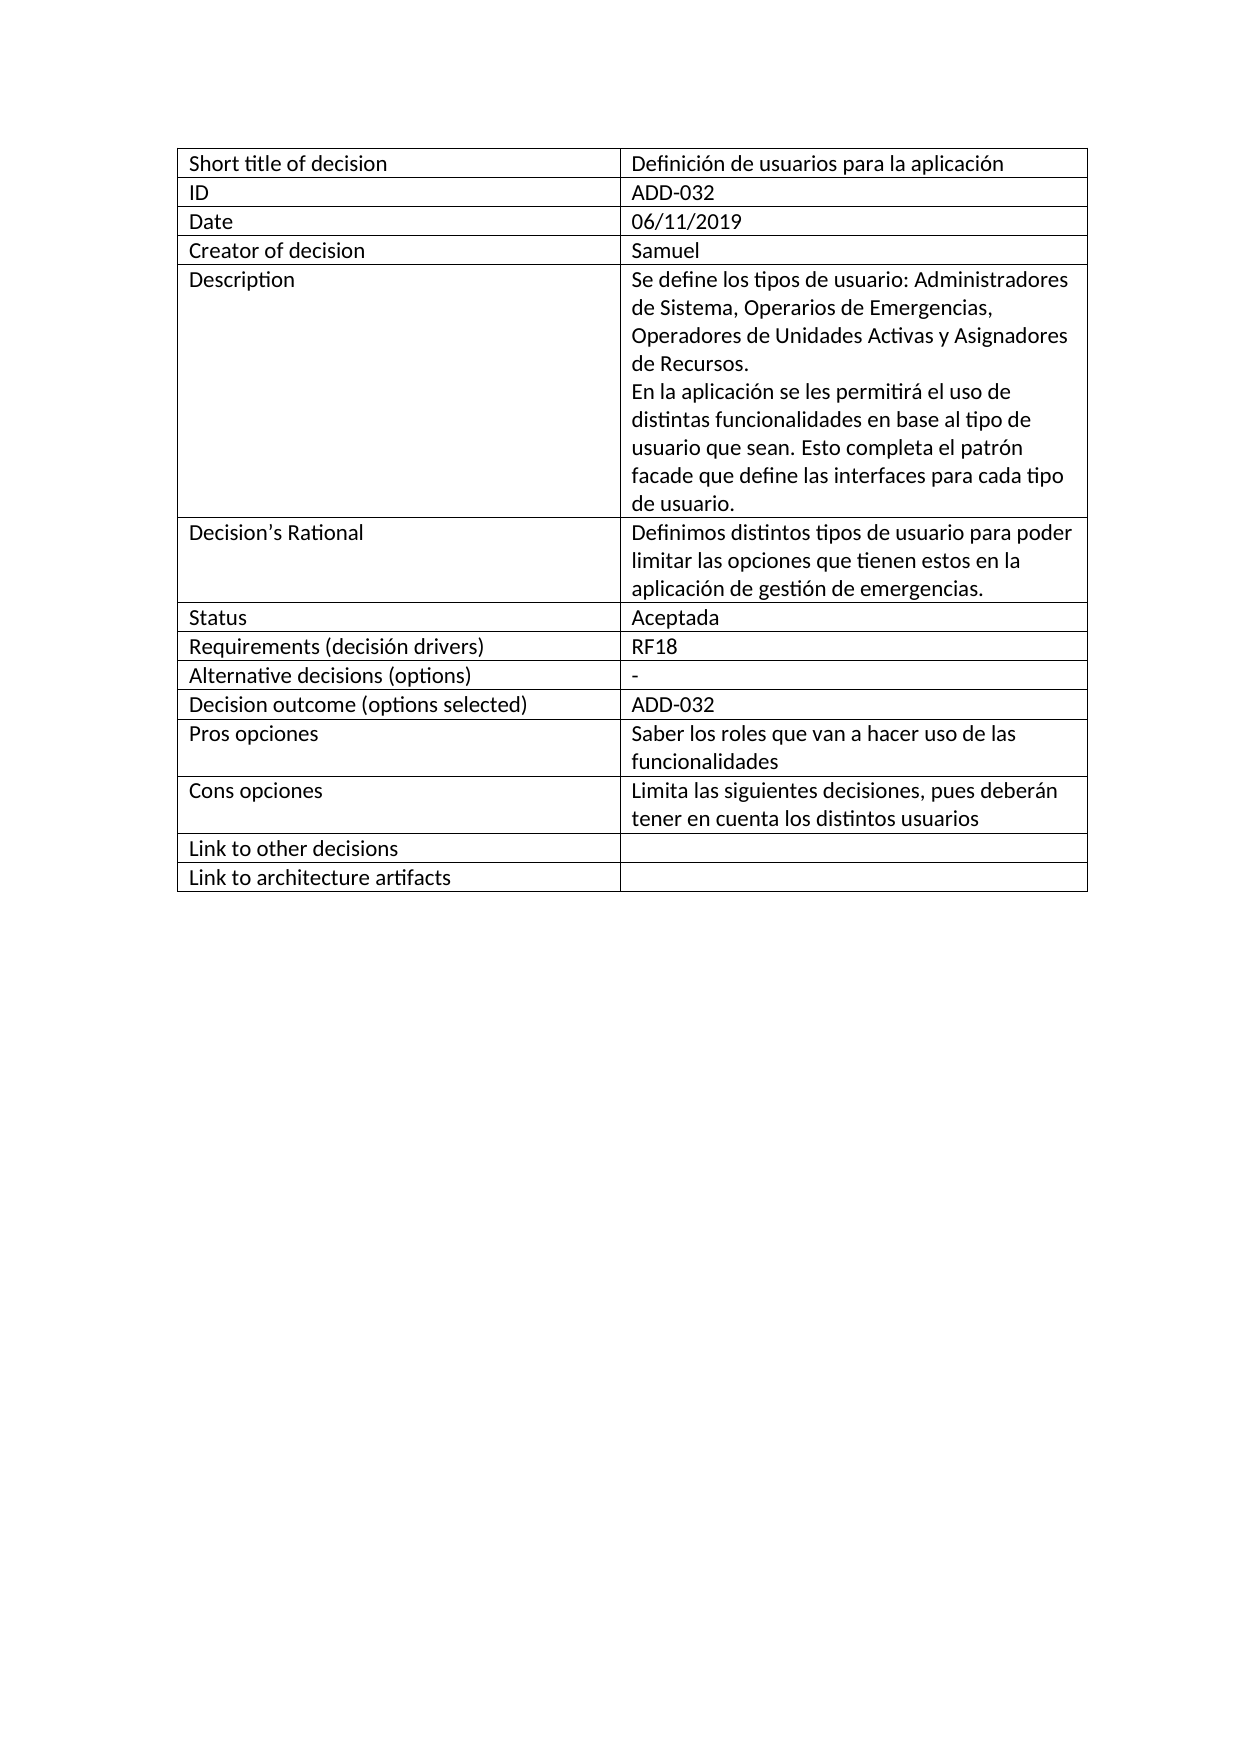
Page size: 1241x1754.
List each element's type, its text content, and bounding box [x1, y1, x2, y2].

table_cell Decision’s Rational [178, 518, 620, 602]
table_cell Cons opciones [178, 777, 620, 833]
table_cell Samuel [621, 236, 1087, 264]
table_cell Link to other decisions [178, 834, 620, 862]
table_header Short title of decision [178, 149, 620, 177]
table_cell ADD-032 [621, 178, 1087, 206]
table_cell Aceptada [621, 603, 1087, 631]
table_cell Requirements (decisión drivers) [178, 632, 620, 660]
table_cell Creator of decision [178, 236, 620, 264]
table_cell Saber los roles que van a hacer uso de las funcionalidades [621, 720, 1087, 776]
table_cell Description [178, 265, 620, 517]
table_cell Pros opciones [178, 720, 620, 776]
table_cell Link to architecture artifacts [178, 863, 620, 891]
table_cell RF18 [621, 632, 1087, 660]
table_cell 06/11/2019 [621, 207, 1087, 235]
table_cell Definimos distintos tipos de usuario para poder limitar las opciones que tienen estos en la aplicación de gestión de emergencias. [621, 518, 1087, 602]
table_cell Limita las siguientes decisiones, pues deberán tener en cuenta los distintos usuarios [621, 777, 1087, 833]
table_cell Se define los tipos de usuario: Administradores de Sistema, Operarios de Emergencias, Operadores de Unidades Activas y Asignadores de Recursos. En la aplicación se les permitirá el uso de distintas funcionalidades en base al tipo de usuario que sean. Esto completa el patrón facade que define las interfaces para cada tipo de usuario. [621, 265, 1087, 517]
table_header Definición de usuarios para la aplicación [621, 149, 1087, 177]
table_cell ID [178, 178, 620, 206]
table_cell - [621, 661, 1087, 689]
table_cell [621, 834, 1087, 862]
table_cell ADD-032 [621, 690, 1087, 718]
table_cell Status [178, 603, 620, 631]
table_cell [621, 863, 1087, 891]
table_cell Alternative decisions (options) [178, 661, 620, 689]
table_cell Date [178, 207, 620, 235]
table_cell Decision outcome (options selected) [178, 690, 620, 718]
